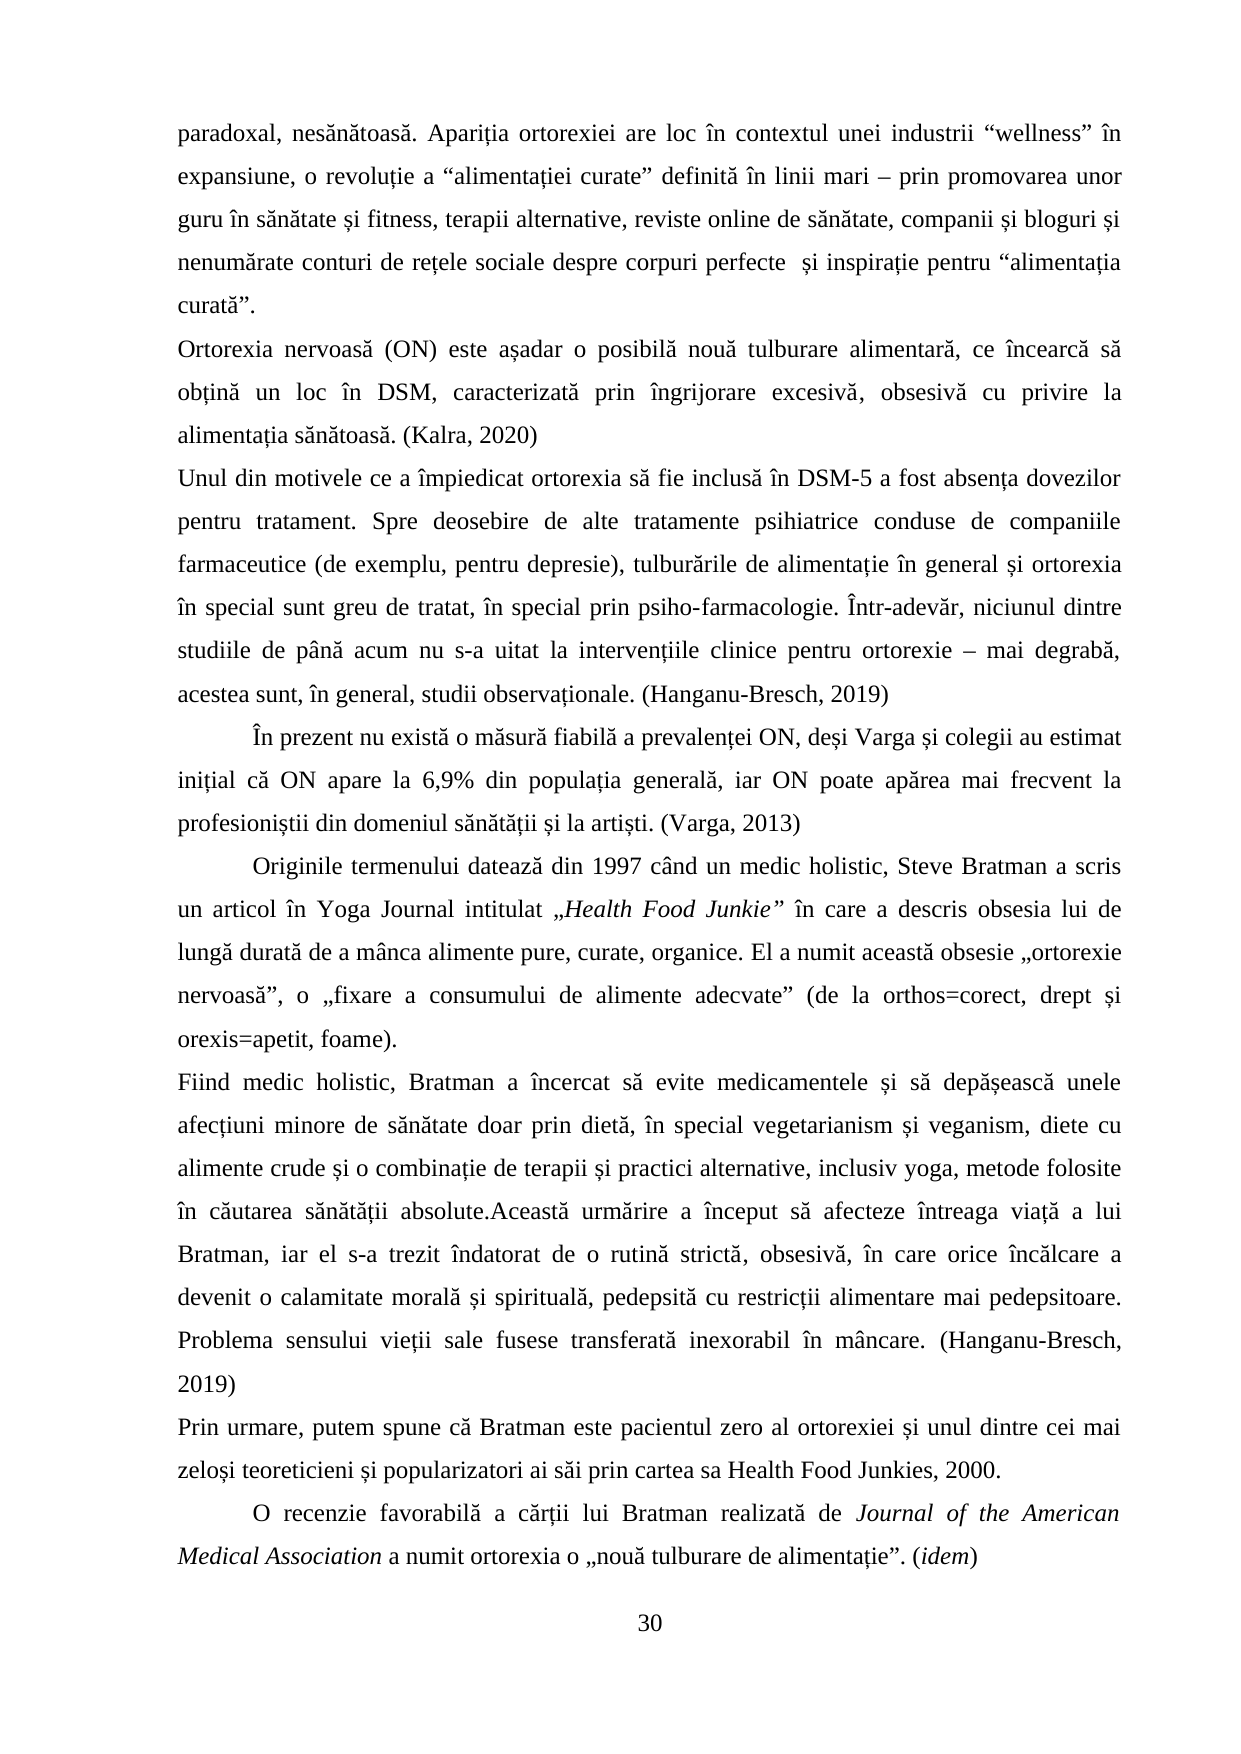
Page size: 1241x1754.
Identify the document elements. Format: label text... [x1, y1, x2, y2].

text Fiind medic holistic, Bratman a încercat să evite medicamentele și să depășească unele afecțiuni minore de sănătate doar prin dietă, în special vegetarianism și veganism, diete cu alimente crude și o combinație de terapii și practici alternative, inclusiv yoga, metode folosite în căutarea sănătății absolute.Această urmărire a început să afecteze întreaga viață a lui Bratman, iar el s-a trezit îndatorat de o rutină strictă, obsesivă, în care orice încălcare a devenit o calamitate morală și spirituală, pedepsită cu restricții alimentare mai pedepsitoare. Problema sensului vieții sale fusese transferată inexorabil în mâncare. (Hanganu-Bresch, 2019) [177, 1067, 1122, 1397]
text Unul din motivele ce a împiedicat ortorexia să fie inclusă în DSM-5 a fost absența dovezilor pentru tratament. Spre deosebire de alte tratamente psihiatrice conduse de companiile farmaceutice (de exemplu, pentru depresie), tulburările de alimentație în general și ortorexia în special sunt greu de tratat, în special prin psiho-farmacologie. Într-adevăr, niciunul dintre studiile de până acum nu s-a uitat la intervențiile clinice pentru ortorexie – mai degrabă, acestea sunt, în general, studii observaționale. (Hanganu-Bresch, 2019) [177, 463, 1122, 707]
text În prezent nu există o măsură fiabilă a prevalenței ON, deși Varga și colegii au estimat inițial că ON apare la 6,9% din populația generală, iar ON poate apărea mai frecvent la profesioniștii din domeniul sănătății și la artiști. (Varga, 2013) [177, 722, 1122, 837]
text O recenzie favorabilă a cărții lui Bratman realizată de Journal of the American Medical Association a numit ortorexia o „nouă tulburare de alimentație”. (idem) [177, 1498, 1122, 1570]
text Prin urmare, putem spune că Bratman este pacientul zero al ortorexiei și unul dintre cei mai zeloși teoreticieni și popularizatori ai săi prin cartea sa Health Food Junkies, 2000. [177, 1412, 1122, 1484]
text Ortorexia nervoasă (ON) este așadar o posibilă nouă tulburare alimentară, ce încearcă să obțină un loc în DSM, caracterizată prin îngrijorare excesivă, obsesivă cu privire la alimentația sănătoasă. (Kalra, 2020) [177, 334, 1122, 449]
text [177, 118, 1122, 319]
text Originile termenului datează din 1997 când un medic holistic, Steve Bratman a scris un articol în Yoga Journal intitulat „Health Food Junkie” în care a descris obsesia lui de lungă durată de a mânca alimente pure, curate, organice. El a numit această obsesie „ortorexie nervoasă”, o „fixare a consumului de alimente adecvate” (de la orthos=corect, drept și orexis=apetit, foame). [177, 851, 1122, 1052]
